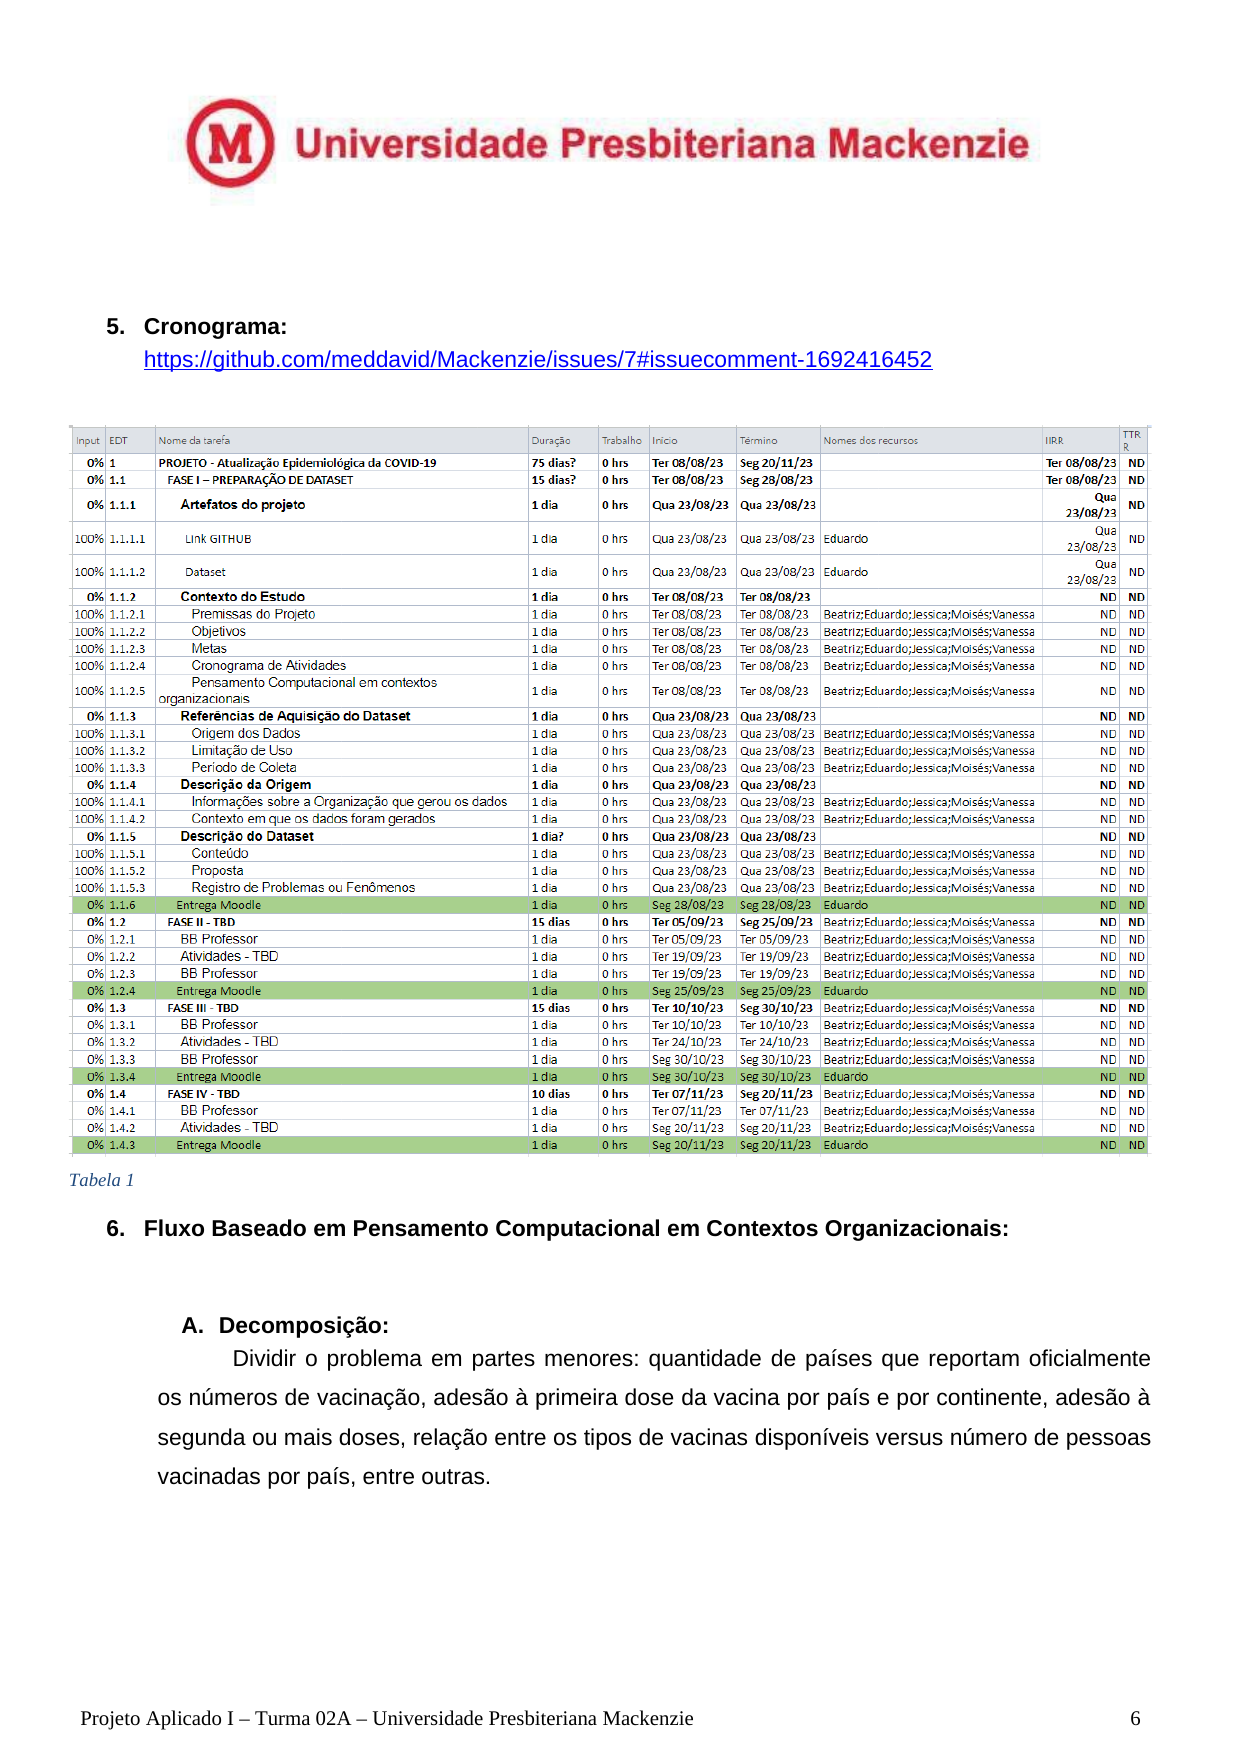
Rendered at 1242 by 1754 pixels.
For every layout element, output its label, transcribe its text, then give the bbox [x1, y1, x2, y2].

subtitle Cronograma: [106, 313, 1152, 340]
subtitle Decomposição: [181, 1312, 1152, 1338]
text Dividir o problema em partes menores: quantidade de países que reportam oficialmente os números de vacinação, adesão à primeira dose da vacina por país e por continente, adesão à segunda ou mais doses, relação entre os tipos de vacinas disponíveis versus número de pessoas vacinadas por país, entre outras. [157, 1345, 1152, 1489]
text Tabela 1 [69, 1168, 1152, 1190]
subtitle Fluxo Baseado em Pensamento Computacional em Contextos Organizacionais: [106, 1215, 1152, 1241]
picture [68, 425, 1152, 1157]
picture [167, 75, 1054, 210]
text https://github.com/meddavid/Mackenzie/issues/7#issuecomment-1692416452 [69, 346, 1152, 372]
